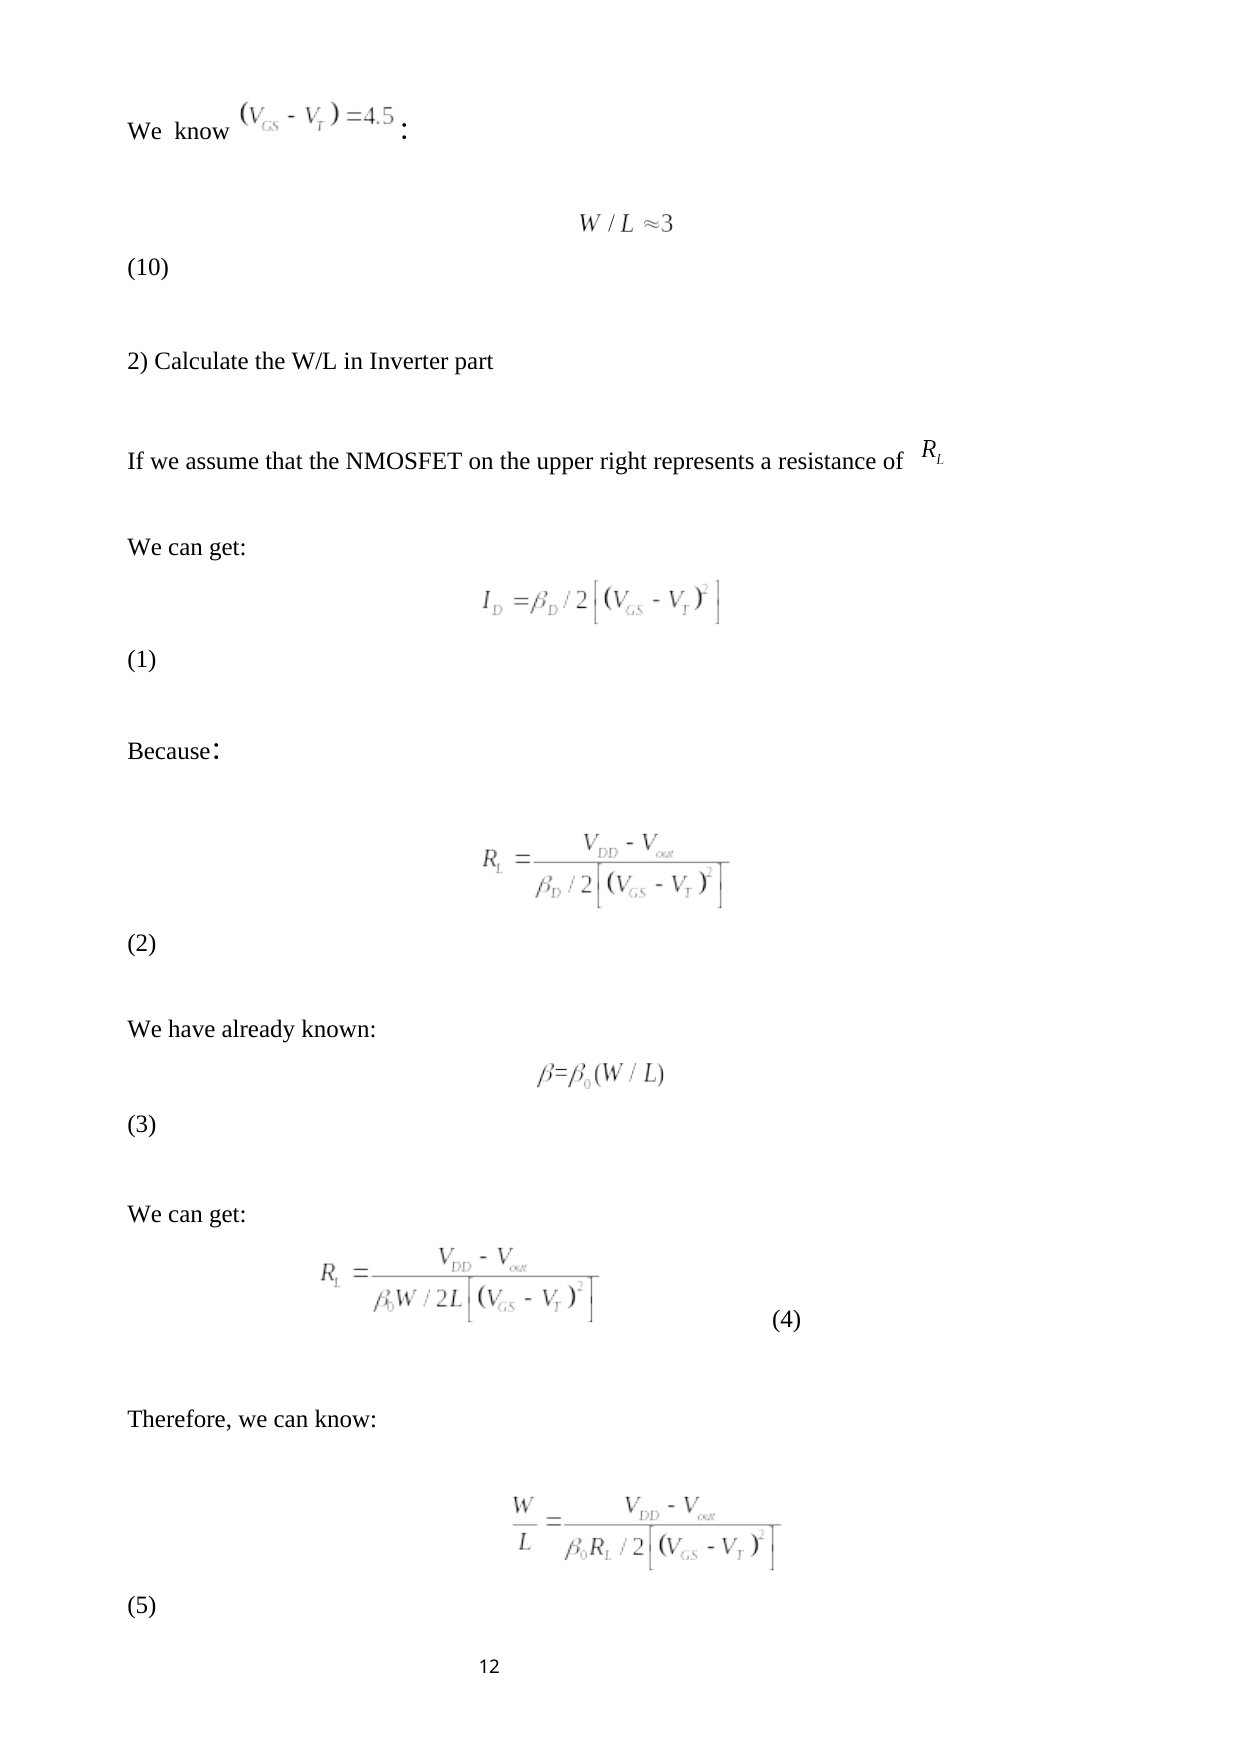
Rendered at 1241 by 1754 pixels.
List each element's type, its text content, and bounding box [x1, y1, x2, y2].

list Because： [127, 730, 1130, 767]
list We have already known: [127, 1014, 1130, 1043]
list Calculate the W/L in Inverter part [127, 346, 1130, 374]
list We can get: [127, 532, 1130, 561]
list We know ： [127, 98, 1130, 147]
list We can get: [127, 1199, 1130, 1228]
list Therefore, we can know: [127, 1404, 1130, 1433]
list (1) [127, 576, 1130, 673]
list If we assume that the NMOSFET on the upper right represents a resistance of [127, 432, 1130, 475]
list (4) [127, 1242, 1130, 1333]
list (5) [127, 1491, 1130, 1619]
list (3) [127, 1057, 1130, 1138]
list (10) [127, 208, 1130, 280]
list (2) [127, 828, 1130, 956]
